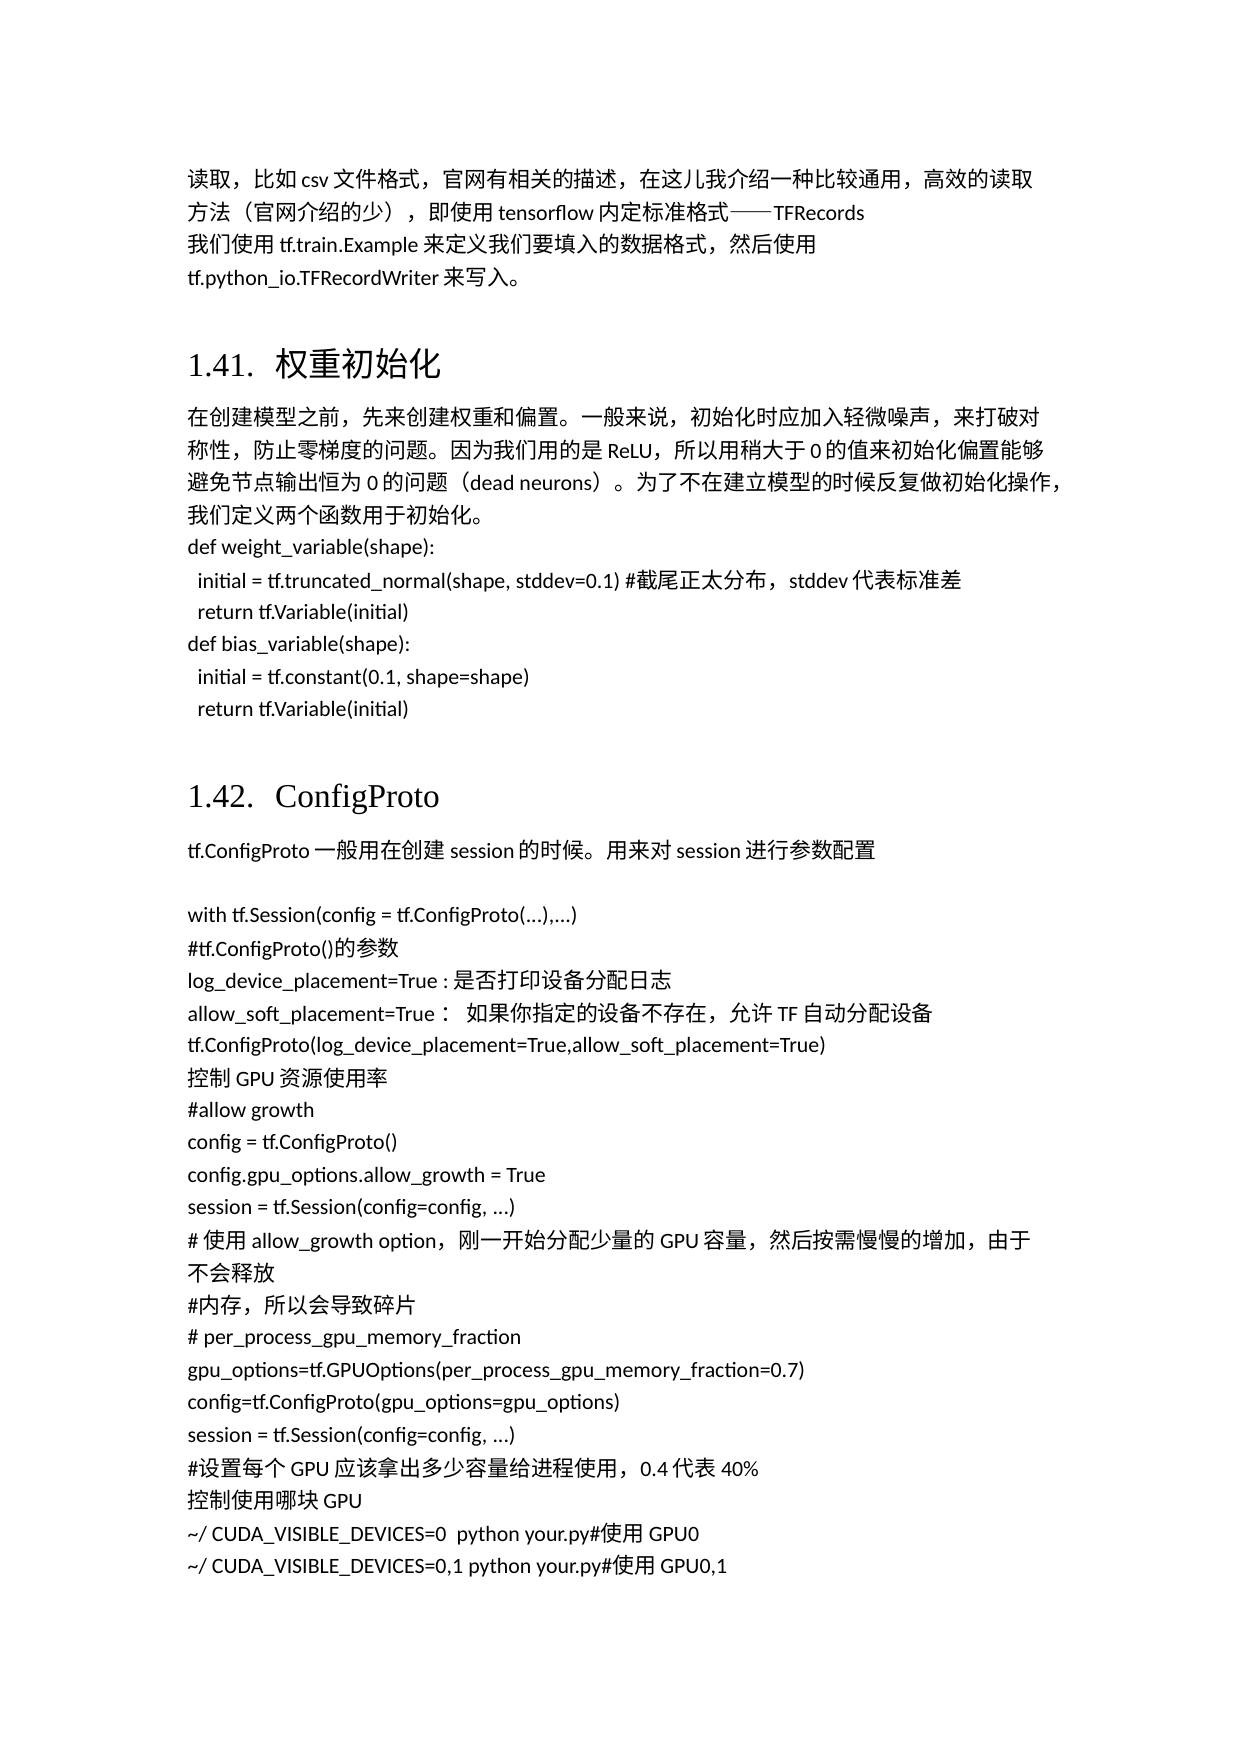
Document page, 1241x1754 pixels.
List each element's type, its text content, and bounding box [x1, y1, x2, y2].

text tf.ConfigProto一般用在创建session的时候。用来对session进行参数配置 [187, 833, 1053, 865]
text # per_process_gpu_memory_fraction [187, 1320, 1053, 1353]
text def bias_variable(shape): [187, 627, 1053, 660]
text ~/ CUDA_VISIBLE_DEVICES=0 python your.py#使用GPU0 [187, 1515, 1053, 1548]
text config=tf.ConfigProto(gpu_options=gpu_options) [187, 1385, 1053, 1418]
text return tf.Variable(initial) [187, 595, 1053, 627]
text log_device_placement=True : 是否打印设备分配日志 [187, 963, 1053, 995]
text session = tf.Session(config=config, ...) [187, 1418, 1053, 1450]
text initial = tf.constant(0.1, shape=shape) [187, 660, 1053, 692]
text 在创建模型之前，先来创建权重和偏置。一般来说，初始化时应加入轻微噪声，来打破对称性，防止零梯度的问题。因为我们用的是ReLU，所以用稍大于0的值来初始化偏置能够避免节点输出恒为0的问题（dead neurons）。为了不在建立模型的时候反复做初始化操作，我们定义两个函数用于初始化。 [187, 400, 1053, 530]
text # 使用allow_growth option，刚一开始分配少量的GPU容量，然后按需慢慢的增加，由于不会释放 [187, 1223, 1053, 1288]
subtitle 权重初始化 [187, 330, 1053, 395]
subtitle ConfigProto [187, 763, 1053, 828]
text config.gpu_options.allow_growth = True [187, 1158, 1053, 1190]
text with tf.Session(config = tf.ConfigProto(...),...) [187, 898, 1053, 930]
text return tf.Variable(initial) [187, 692, 1053, 725]
text initial = tf.truncated_normal(shape, stddev=0.1) #截尾正太分布，stddev代表标准差 [187, 562, 1053, 595]
text tf.ConfigProto(log_device_placement=True,allow_soft_placement=True) [187, 1028, 1053, 1060]
text #设置每个GPU应该拿出多少容量给进程使用，0.4代表 40% [187, 1450, 1053, 1483]
text 我们使用tf.train.Example来定义我们要填入的数据格式，然后使用tf.python_io.TFRecordWriter来写入。 [187, 227, 1053, 292]
text gpu_options=tf.GPUOptions(per_process_gpu_memory_fraction=0.7) [187, 1353, 1053, 1385]
text ~/ CUDA_VISIBLE_DEVICES=0,1 python your.py#使用GPU0,1 [187, 1548, 1053, 1580]
text allow_soft_placement=True ： 如果你指定的设备不存在，允许TF自动分配设备 [187, 995, 1053, 1028]
text 控制使用哪块GPU [187, 1483, 1053, 1515]
text config = tf.ConfigProto() [187, 1125, 1053, 1158]
text session = tf.Session(config=config, ...) [187, 1190, 1053, 1223]
text #allow growth [187, 1093, 1053, 1125]
text 控制GPU资源使用率 [187, 1060, 1053, 1093]
text #内存，所以会导致碎片 [187, 1288, 1053, 1320]
text #tf.ConfigProto()的参数 [187, 930, 1053, 963]
text def weight_variable(shape): [187, 530, 1053, 562]
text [187, 162, 1053, 227]
